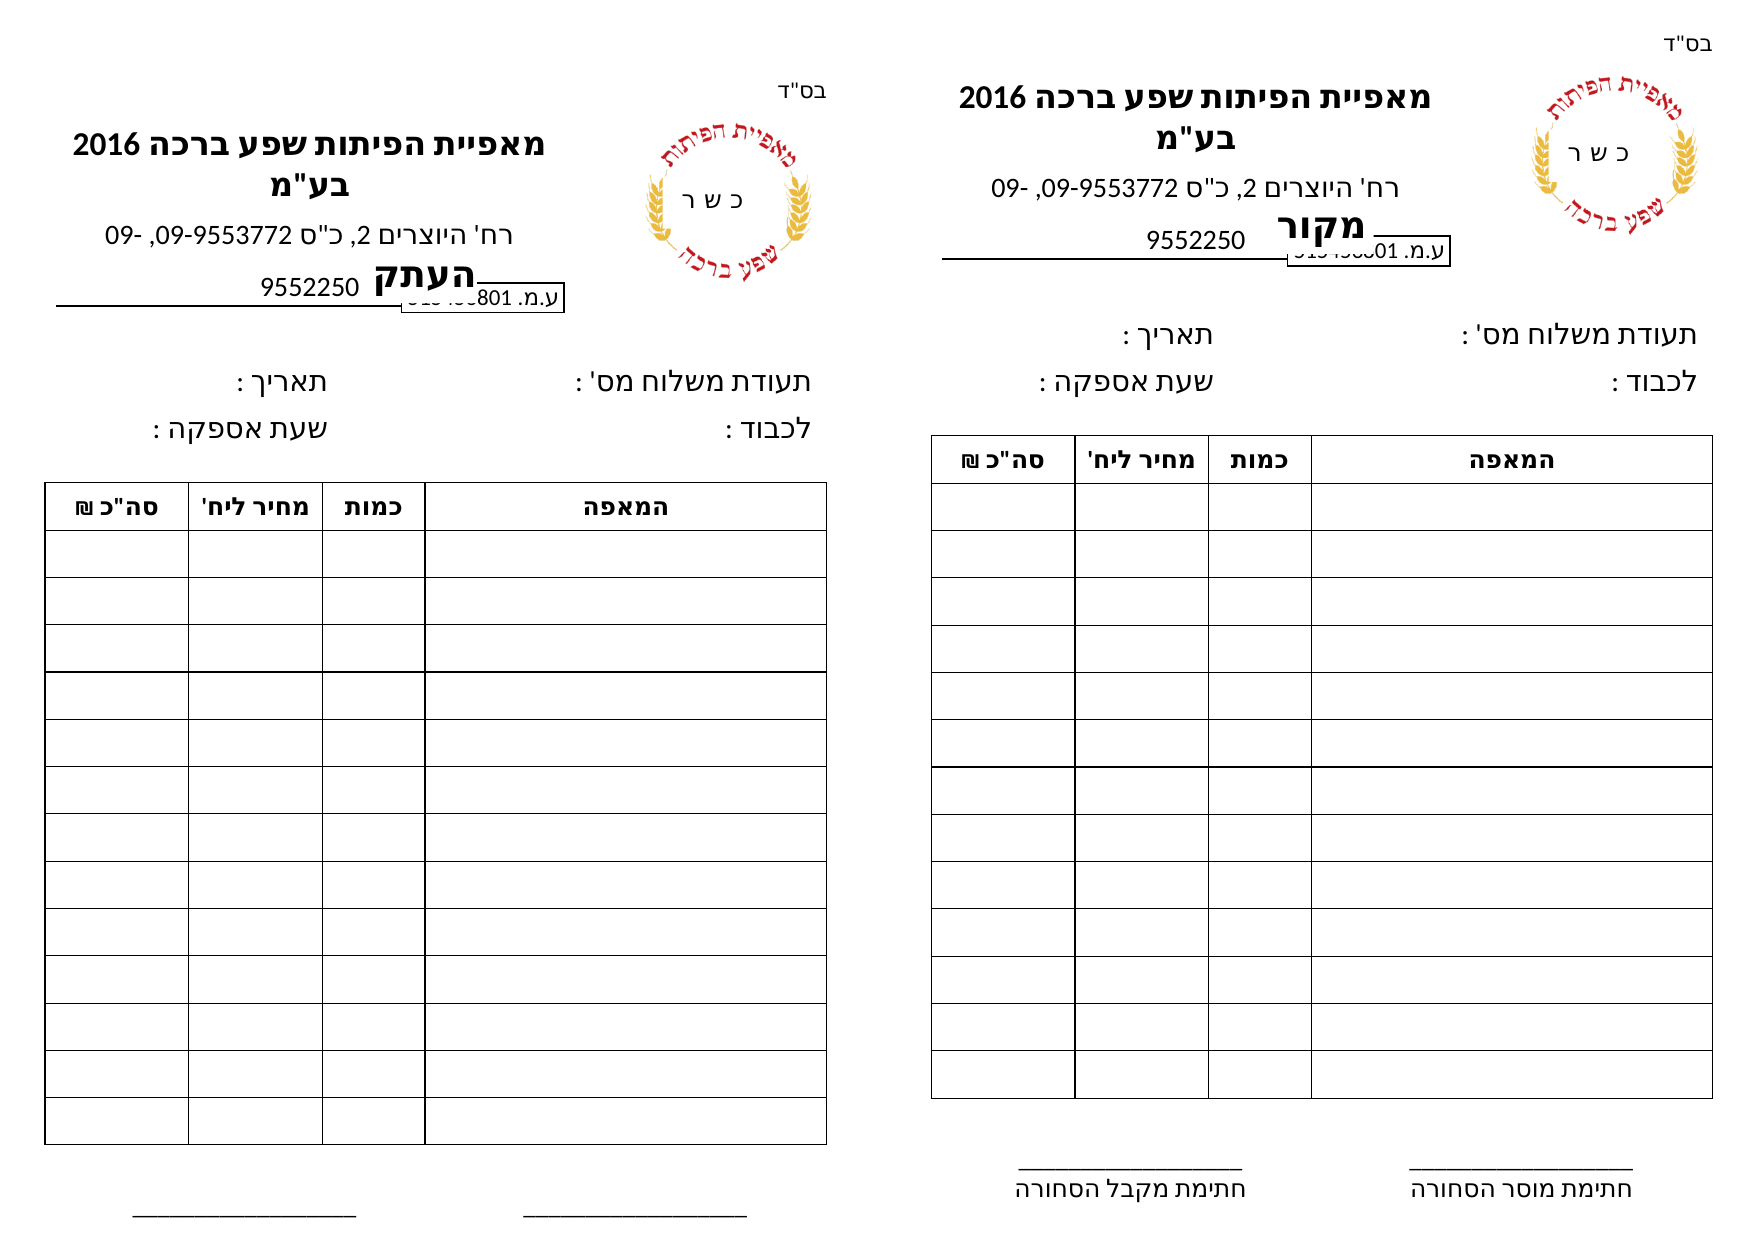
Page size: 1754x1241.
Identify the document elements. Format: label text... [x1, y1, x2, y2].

table_cell [1209, 909, 1311, 956]
table_cell [46, 1004, 188, 1050]
table_cell [323, 862, 424, 908]
table_cell [189, 625, 322, 671]
table_cell [323, 720, 424, 766]
table_cell [189, 531, 322, 577]
table_cell [932, 768, 1074, 814]
table_cell [189, 814, 322, 861]
table_cell [1312, 815, 1712, 861]
table_header [1461, 76, 1749, 286]
table_cell [46, 578, 188, 624]
table_cell [1209, 1004, 1311, 1050]
table_cell [189, 1098, 322, 1144]
table_cell [1076, 673, 1208, 719]
table_cell לכבוד : [1225, 363, 1709, 411]
table_header סה"כ ₪ [46, 483, 188, 529]
table_header תעודת משלוח מס' : [339, 363, 823, 410]
table_cell [1312, 1051, 1712, 1097]
table_cell [932, 673, 1074, 719]
table_cell [1076, 484, 1208, 530]
table_cell [189, 1051, 322, 1097]
table_cell שעת אספקה : [44, 410, 339, 457]
table_cell [426, 909, 826, 955]
table_cell [1076, 626, 1208, 672]
table_header מחיר ליח' [1076, 436, 1208, 483]
table_cell [932, 578, 1074, 624]
table_cell [1076, 578, 1208, 624]
table_cell [426, 720, 826, 766]
table_cell [1209, 1051, 1311, 1097]
table_cell [426, 814, 826, 861]
table_cell [1076, 531, 1208, 577]
table_header __________________ חתימת מקבל הסחורה [45, 1190, 444, 1225]
table_cell [1209, 626, 1311, 672]
table_header תאריך : [930, 316, 1225, 363]
table_header __________________ חתימת מוסר הסחורה [1330, 1143, 1712, 1224]
table_cell [426, 625, 826, 671]
table_header תעודת משלוח מס' : [1225, 316, 1709, 363]
table_cell [932, 862, 1074, 908]
table_cell שעת אספקה : [930, 363, 1225, 411]
table_cell [1076, 862, 1208, 908]
table_cell [323, 1004, 424, 1050]
table_cell [46, 1051, 188, 1097]
table_cell [46, 814, 188, 861]
table_cell [46, 956, 188, 1002]
table_cell [1076, 957, 1208, 1003]
table_cell [1076, 815, 1208, 861]
table_cell [426, 956, 826, 1002]
table_cell [1312, 578, 1712, 624]
table_cell [323, 578, 424, 624]
table_cell [932, 909, 1074, 956]
table_header מאפיית הפיתות שפע ברכה 2016 בע"מ רח' היוצרים 2, כ"ס 09-9553772, 09-9552250 [930, 76, 1461, 286]
table_cell [1312, 720, 1712, 766]
table_cell [46, 720, 188, 766]
table_cell [189, 956, 322, 1002]
table_cell [189, 1004, 322, 1050]
table_cell [189, 720, 322, 766]
table_cell [426, 862, 826, 908]
table_cell [1312, 909, 1712, 956]
table_cell [46, 673, 188, 719]
table_cell [1312, 484, 1712, 530]
table_cell [1312, 862, 1712, 908]
table_header מאפיית הפיתות שפע ברכה 2016 בע"מ רח' היוצרים 2, כ"ס 09-9553772, 09-9552250 [44, 123, 575, 332]
table_cell [189, 578, 322, 624]
table_cell [932, 1051, 1074, 1097]
table_cell [426, 767, 826, 813]
table_header [575, 123, 863, 332]
table_cell [932, 484, 1074, 530]
picture [1531, 76, 1698, 235]
table_cell [1312, 768, 1712, 814]
table_cell [1209, 484, 1311, 530]
table_cell [426, 1098, 826, 1144]
table_cell [426, 1051, 826, 1097]
table_header __________________ חתימת מוסר הסחורה [444, 1190, 826, 1225]
table_header __________________ חתימת מקבל הסחורה [931, 1143, 1330, 1224]
table_cell [932, 720, 1074, 766]
table_cell [426, 531, 826, 577]
picture [645, 123, 812, 282]
table_cell [1312, 957, 1712, 1003]
table_cell [323, 531, 424, 577]
table_header מחיר ליח' [189, 483, 322, 529]
table_cell [189, 767, 322, 813]
table_cell [323, 767, 424, 813]
table_cell [323, 625, 424, 671]
table_cell [1209, 578, 1311, 624]
table_cell [426, 673, 826, 719]
table_cell [46, 1098, 188, 1144]
table_cell [46, 625, 188, 671]
table_header סה"כ ₪ [932, 436, 1074, 483]
table_cell [1209, 957, 1311, 1003]
table_cell [1312, 673, 1712, 719]
text בס"ד [44, 76, 827, 104]
table_cell [1076, 720, 1208, 766]
table_header כמות [323, 483, 424, 529]
table_cell [46, 862, 188, 908]
table_cell [1209, 673, 1311, 719]
table_cell [1209, 768, 1311, 814]
table_cell [1209, 531, 1311, 577]
table_cell [189, 862, 322, 908]
table_cell [1312, 1004, 1712, 1050]
table_cell [1209, 862, 1311, 908]
table_cell [323, 956, 424, 1002]
table_cell [46, 909, 188, 955]
table_cell [189, 673, 322, 719]
table_cell לכבוד : [339, 410, 823, 457]
table_cell [1076, 1004, 1208, 1050]
table_cell [1209, 815, 1311, 861]
table_cell [1209, 720, 1311, 766]
text בס"ד [930, 29, 1713, 58]
table_header תאריך : [44, 363, 339, 410]
table_cell [932, 531, 1074, 577]
table_cell [426, 578, 826, 624]
table_cell [1076, 768, 1208, 814]
table_cell [323, 814, 424, 861]
table_header כמות [1209, 436, 1311, 483]
table_cell [932, 626, 1074, 672]
table_header המאפה [426, 483, 826, 529]
table_cell [46, 767, 188, 813]
table_cell [426, 1004, 826, 1050]
table_cell [323, 1051, 424, 1097]
table_cell [189, 909, 322, 955]
table_cell [932, 957, 1074, 1003]
table_header המאפה [1312, 436, 1712, 483]
table_cell [323, 1098, 424, 1144]
table_cell [1312, 626, 1712, 672]
table_cell [46, 531, 188, 577]
table_cell [1076, 909, 1208, 956]
table_cell [323, 673, 424, 719]
table_cell [323, 909, 424, 955]
table_cell [1312, 531, 1712, 577]
table_cell [932, 1004, 1074, 1050]
table_cell [1076, 1051, 1208, 1097]
table_cell [932, 815, 1074, 861]
